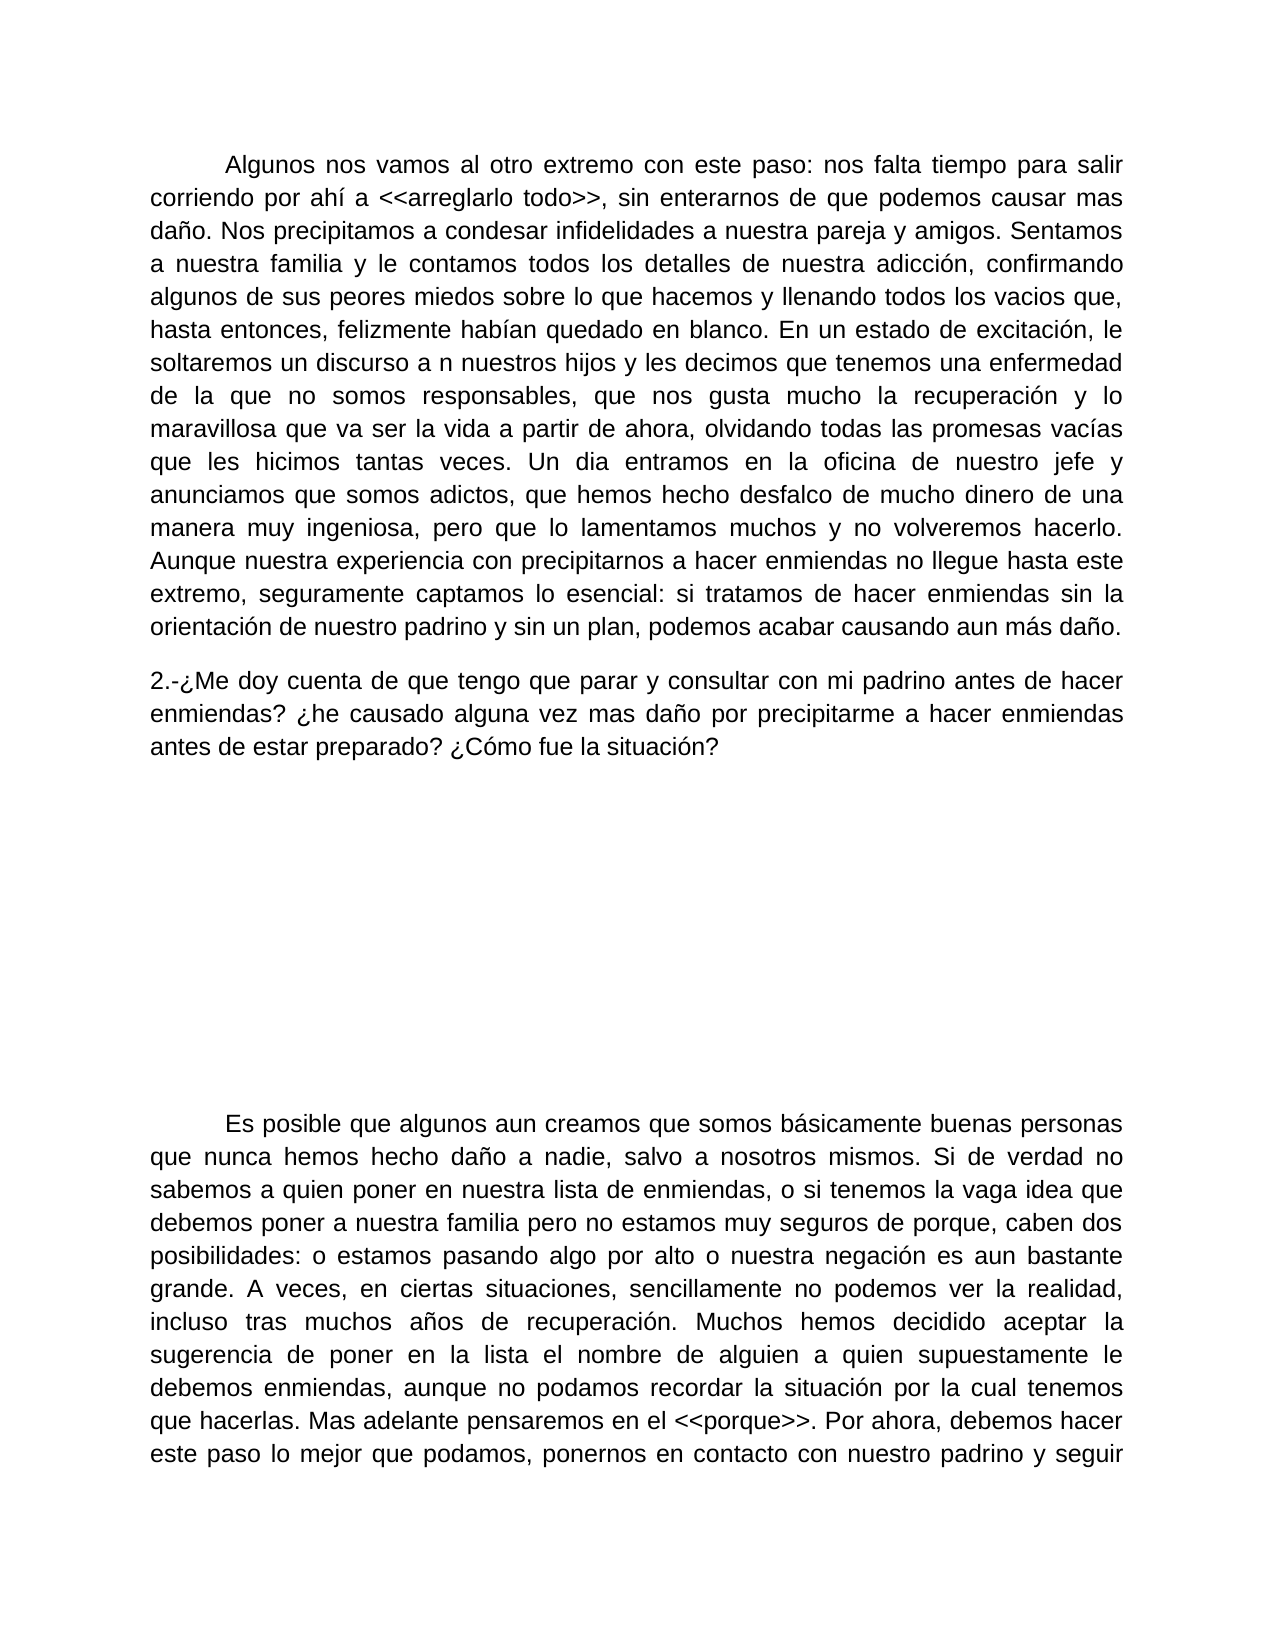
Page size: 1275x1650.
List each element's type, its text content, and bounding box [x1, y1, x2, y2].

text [150, 1109, 1125, 1468]
text 2.-¿Me doy cuenta de que tengo que parar y consultar con mi padrino antes de hacer enmiendas? ¿he causado alguna vez mas daño por precipitarme a hacer enmiendas antes de estar preparado? ¿Cómo fue la situación? [150, 666, 1125, 761]
text Algunos nos vamos al otro extremo con este paso: nos falta tiempo para salir corriendo por ahí a <<arreglarlo todo>>, sin enterarnos de que podemos causar mas daño. Nos precipitamos a condesar infidelidades a nuestra pareja y amigos. Sentamos a nuestra familia y le contamos todos los detalles de nuestra adicción, confirmando algunos de sus peores miedos sobre lo que hacemos y llenando todos los vacios que, hasta entonces, felizmente habían quedado en blanco. En un estado de excitación, le soltaremos un discurso a n nuestros hijos y les decimos que tenemos una enfermedad de la que no somos responsables, que nos gusta mucho la recuperación y lo maravillosa que va ser la vida a partir de ahora, olvidando todas las promesas vacías que les hicimos tantas veces. Un dia entramos en la oficina de nuestro jefe y anunciamos que somos adictos, que hemos hecho desfalco de mucho dinero de una manera muy ingeniosa, pero que lo lamentamos muchos y no volveremos hacerlo. Aunque nuestra experiencia con precipitarnos a hacer enmiendas no llegue hasta este extremo, seguramente captamos lo esencial: si tratamos de hacer enmiendas sin la orientación de nuestro padrino y sin un plan, podemos acabar causando aun más daño. [150, 150, 1125, 641]
